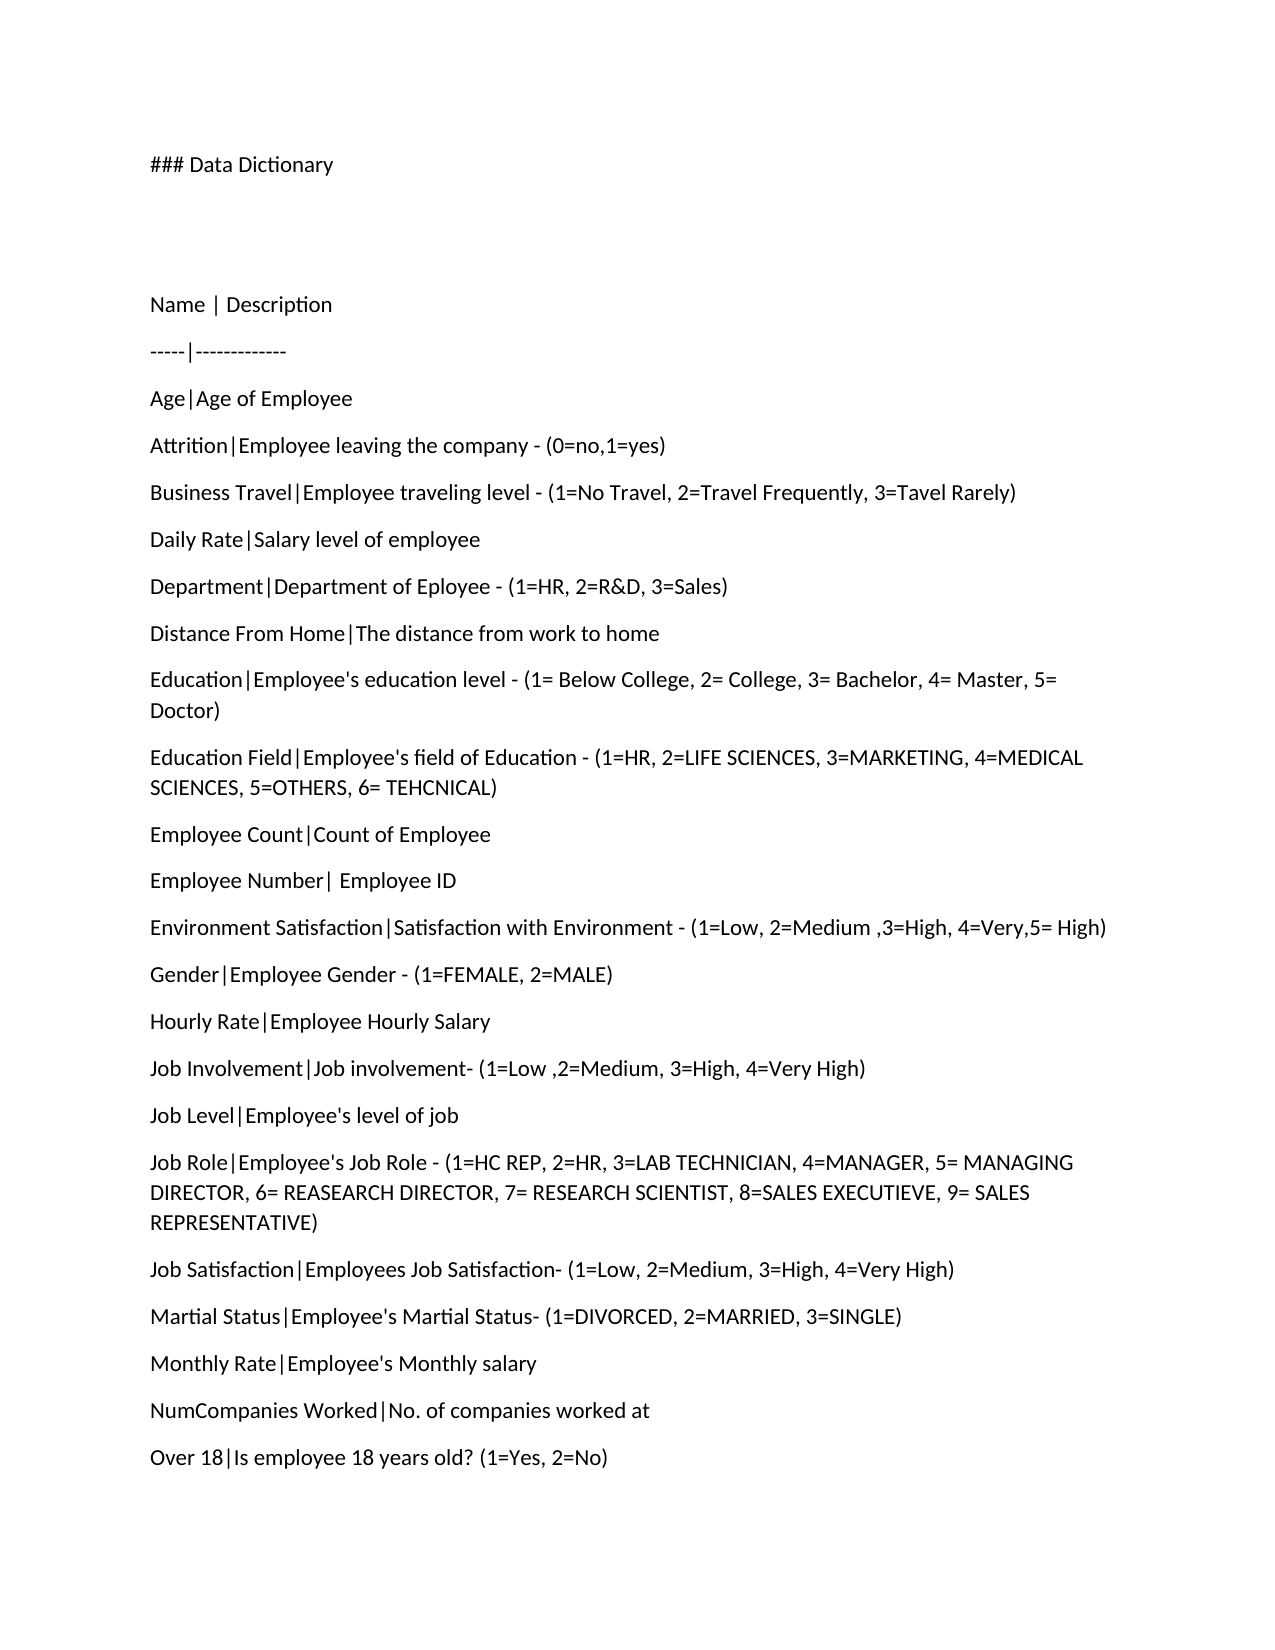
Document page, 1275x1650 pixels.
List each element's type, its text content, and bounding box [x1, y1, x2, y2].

text Education|Employee's education level - (1= Below College, 2= College, 3= Bachelor, 4= Master, 5= Doctor) [150, 666, 1125, 724]
text Age|Age of Employee [150, 384, 1125, 412]
text ### Data Dictionary [150, 150, 1125, 178]
text Monthly Rate|Employee's Monthly salary [150, 1349, 1125, 1377]
text Job Satisfaction|Employees Job Satisfaction- (1=Low, 2=Medium, 3=High, 4=Very High) [150, 1255, 1125, 1283]
text Business Travel|Employee traveling level - (1=No Travel, 2=Travel Frequently, 3=Tavel Rarely) [150, 478, 1125, 506]
text Daily Rate|Salary level of employee [150, 525, 1125, 553]
text Job Involvement|Job involvement- (1=Low ,2=Medium, 3=High, 4=Very High) [150, 1054, 1125, 1082]
text Job Level|Employee's level of job [150, 1101, 1125, 1129]
text Over 18|Is employee 18 years old? (1=Yes, 2=No) [150, 1443, 1125, 1471]
text Department|Department of Eployee - (1=HR, 2=R&D, 3=Sales) [150, 572, 1125, 600]
text Employee Count|Count of Employee [150, 820, 1125, 848]
text Name | Description [150, 291, 1125, 319]
text -----|------------- [150, 337, 1125, 366]
text Environment Satisfaction|Satisfaction with Environment - (1=Low, 2=Medium ,3=High, 4=Very,5= High) [150, 913, 1125, 942]
text Education Field|Employee's field of Education - (1=HR, 2=LIFE SCIENCES, 3=MARKETING, 4=MEDICAL SCIENCES, 5=OTHERS, 6= TEHCNICAL) [150, 743, 1125, 801]
text Employee Number| Employee ID [150, 867, 1125, 895]
text Attrition|Employee leaving the company - (0=no,1=yes) [150, 431, 1125, 459]
text Gender|Employee Gender - (1=FEMALE, 2=MALE) [150, 960, 1125, 988]
text Hourly Rate|Employee Hourly Salary [150, 1007, 1125, 1035]
text NumCompanies Worked|No. of companies worked at [150, 1396, 1125, 1424]
text Job Role|Employee's Job Role - (1=HC REP, 2=HR, 3=LAB TECHNICIAN, 4=MANAGER, 5= MANAGING DIRECTOR, 6= REASEARCH DIRECTOR, 7= RESEARCH SCIENTIST, 8=SALES EXECUTIEVE, 9= SALES REPRESENTATIVE) [150, 1148, 1125, 1236]
text Distance From Home|The distance from work to home [150, 619, 1125, 647]
text Martial Status|Employee's Martial Status- (1=DIVORCED, 2=MARRIED, 3=SINGLE) [150, 1302, 1125, 1330]
